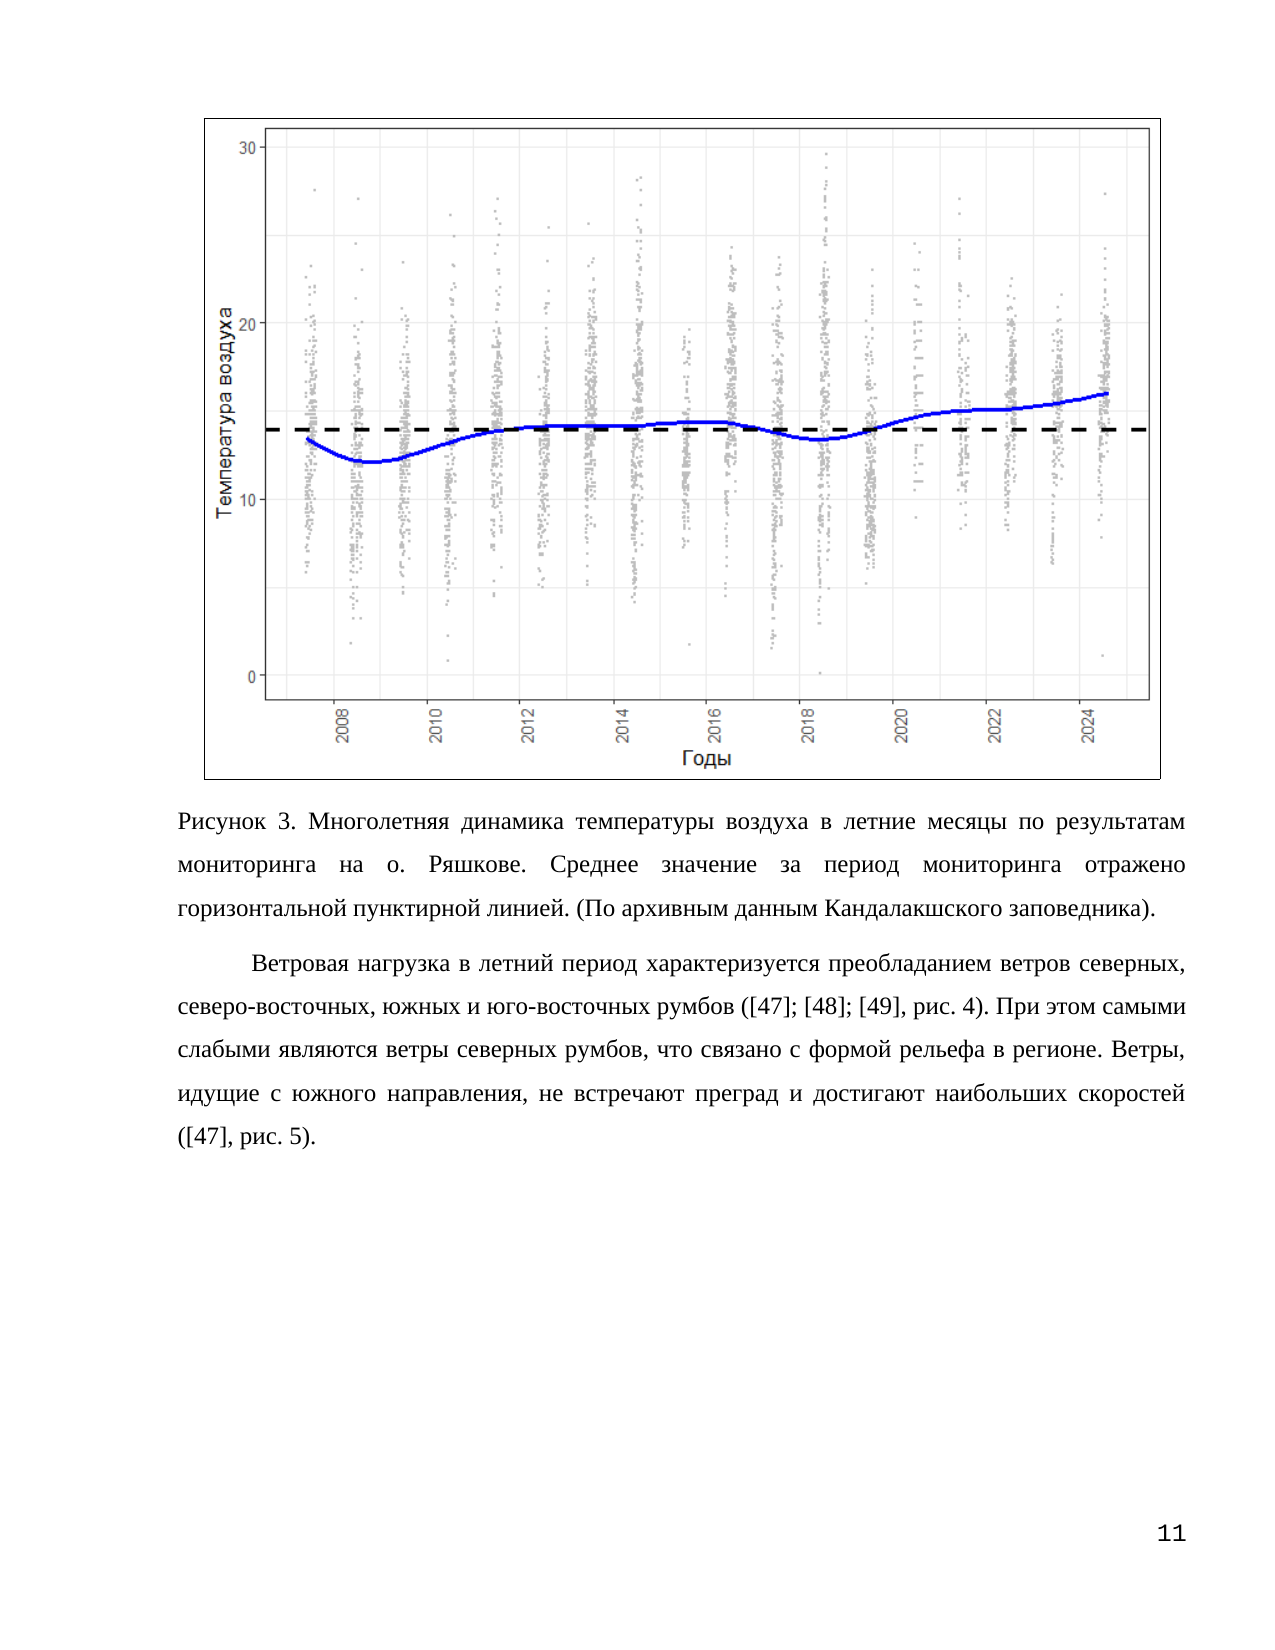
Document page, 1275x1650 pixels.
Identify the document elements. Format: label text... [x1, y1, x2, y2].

text Ветровая нагрузка в летний период характеризуется преобладанием ветров северных, северо-восточных, южных и юго-восточных румбов ([47]; [48]; [49], рис. 4). При этом самыми слабыми являются ветры северных румбов, что связано с формой рельефа в регионе. Ветры, идущие с южного направления, не встречают преград и достигают наибольших скоростей ([47], рис. 5). [177, 948, 1186, 1149]
text Рисунок 3. Многолетняя динамика температуры воздуха в летние месяцы по результатам мониторинга на о. Ряшкове. Среднее значение за период мониторинга отражено горизонтальной пунктирной линией. (По архивным данным Кандалакшского заповедника). [177, 806, 1186, 921]
picture [205, 119, 1160, 779]
